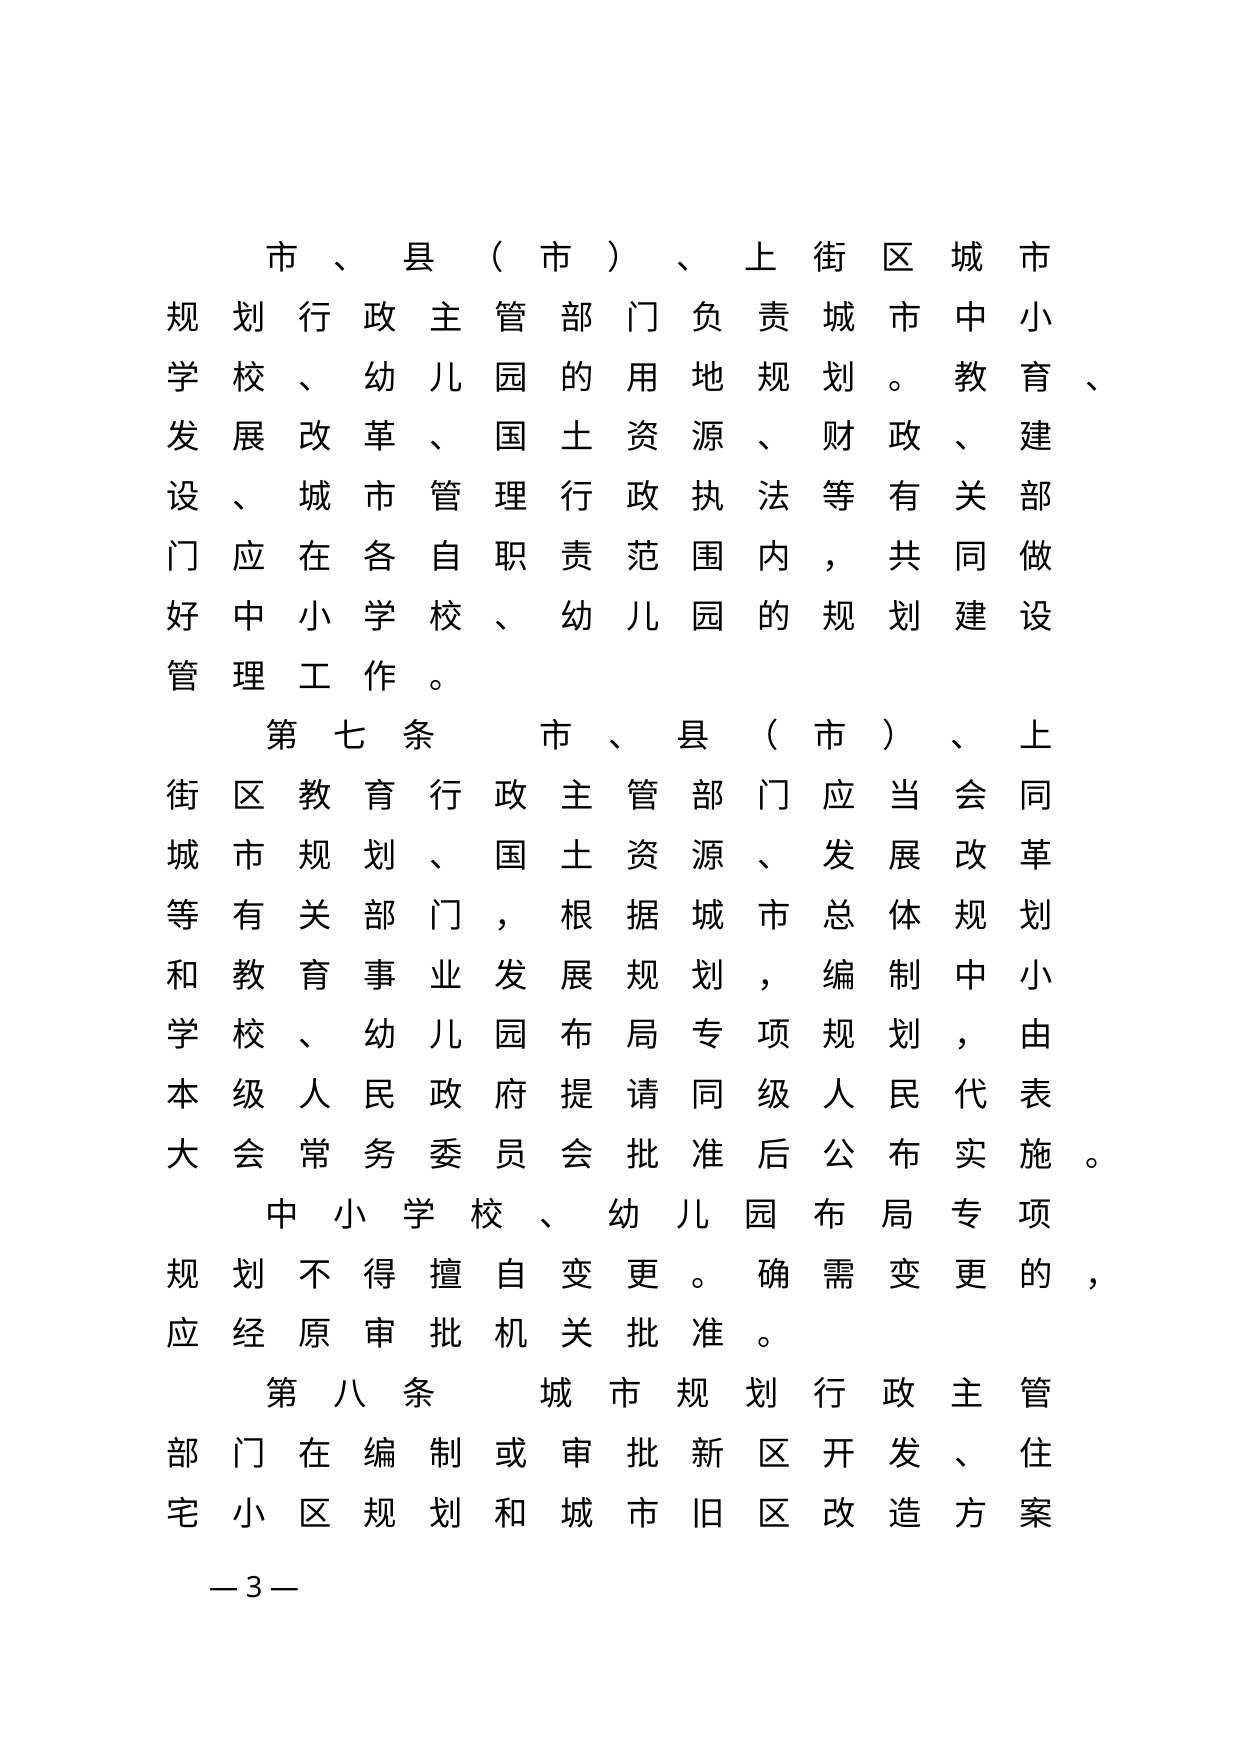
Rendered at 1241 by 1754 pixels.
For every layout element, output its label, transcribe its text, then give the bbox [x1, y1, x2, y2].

text 中小学校、幼儿园布局专项规划不得擅自变更。确需变更的，应经原审批机关批准。 [167, 1182, 1085, 1361]
text 市、县（市）、上街区城市规划行政主管部门负责城市中小学校、幼儿园的用地规划。教育、发展改革、国土资源、财政、建设、城市管理行政执法等有关部门应在各自职责范围内，共同做好中小学校、幼儿园的规划建设管理工作。 [167, 225, 1085, 703]
text 第七条 市、县（市）、上街区教育行政主管部门应当会同城市规划、国土资源、发展改革等有关部门，根据城市总体规划和教育事业发展规划，编制中小学校、幼儿园布局专项规划，由本级人民政府提请同级人民代表大会常务委员会批准后公布实施。 [167, 703, 1085, 1182]
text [167, 1361, 1085, 1541]
